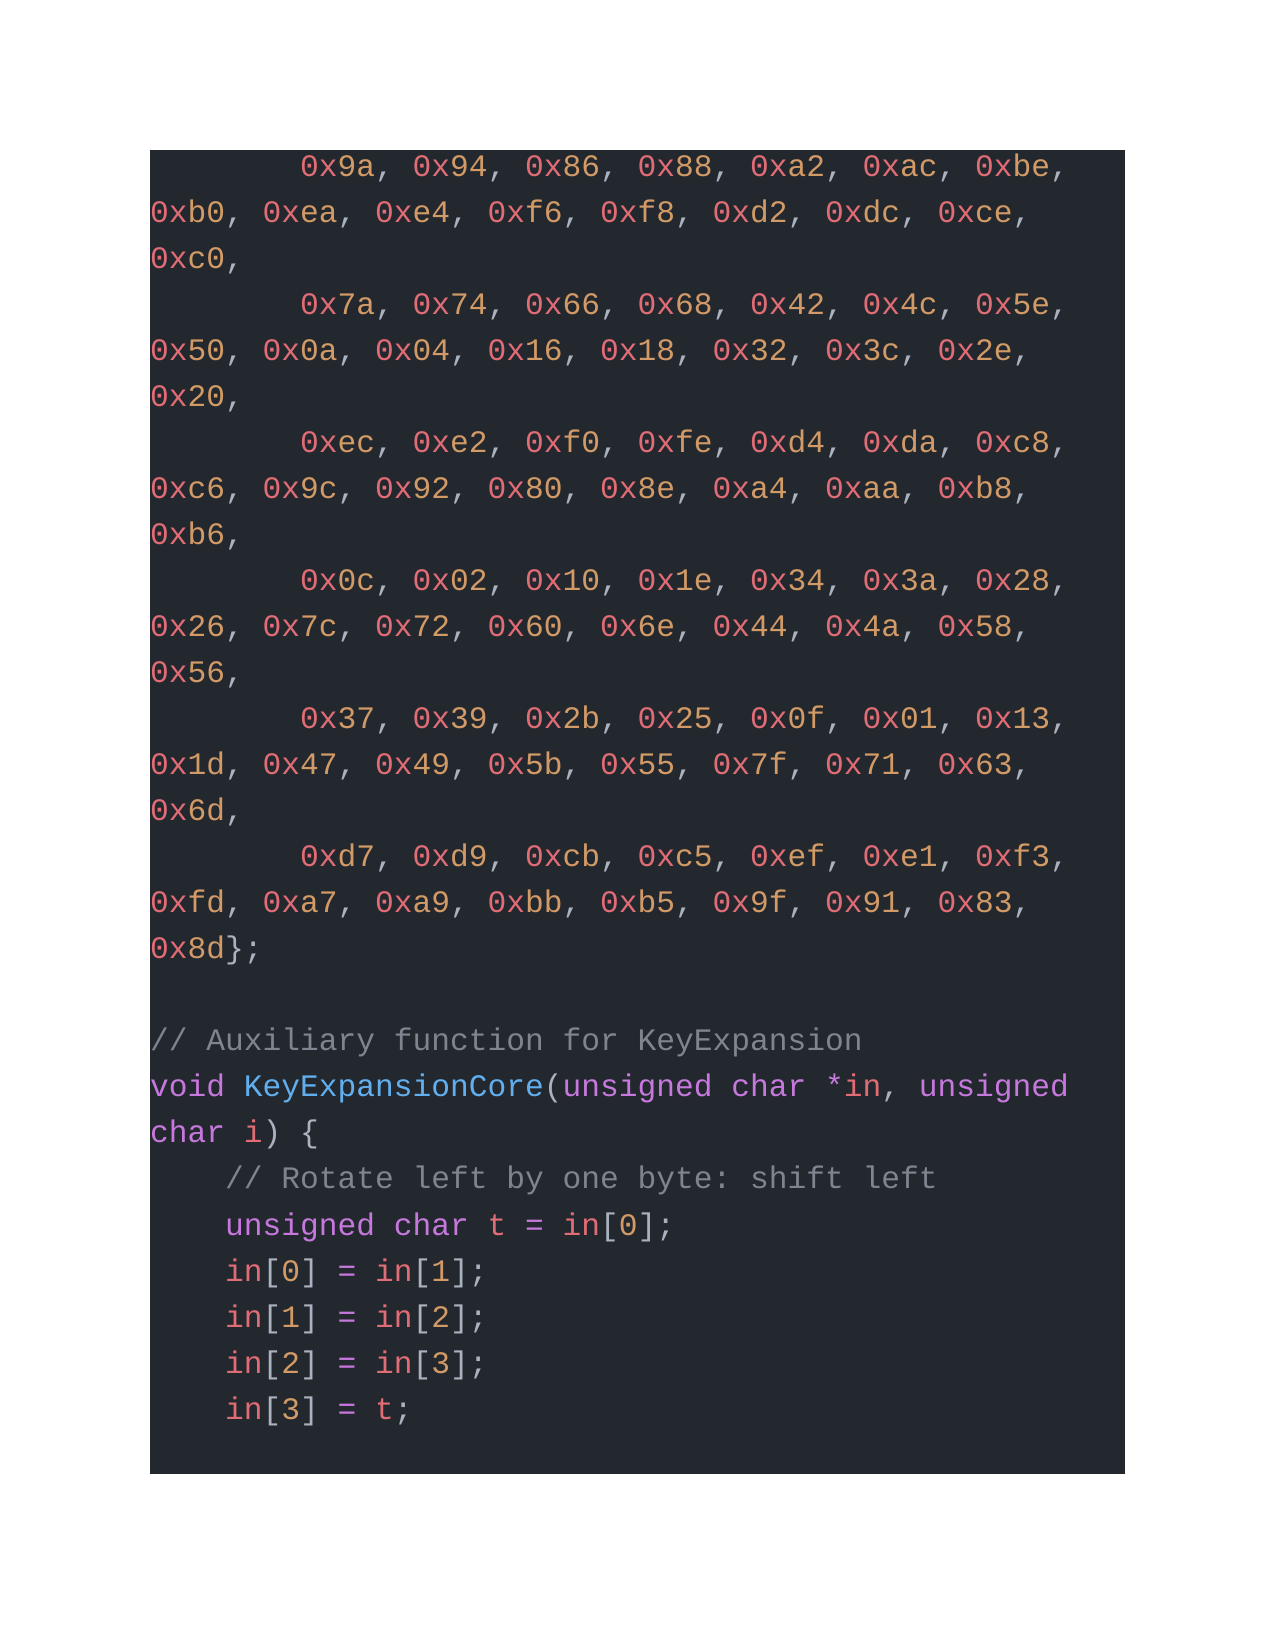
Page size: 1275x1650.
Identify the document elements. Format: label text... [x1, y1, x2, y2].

text in[2] = in[3]; [150, 1347, 1125, 1382]
text unsigned char t = in[0]; [150, 1209, 1125, 1244]
text 0x9a, 0x94, 0x86, 0x88, 0xa2, 0xac, 0xbe, 0xb0, 0xea, 0xe4, 0xf6, 0xf8, 0xd2, 0xdc, 0xce, 0xc0, [150, 150, 1125, 277]
text 0xec, 0xe2, 0xf0, 0xfe, 0xd4, 0xda, 0xc8, 0xc6, 0x9c, 0x92, 0x80, 0x8e, 0xa4, 0xaa, 0xb8, 0xb6, [150, 426, 1125, 554]
text in[0] = in[1]; [150, 1255, 1125, 1290]
text // Auxiliary function for KeyExpansion [150, 1025, 1125, 1060]
text 0x0c, 0x02, 0x10, 0x1e, 0x34, 0x3a, 0x28, 0x26, 0x7c, 0x72, 0x60, 0x6e, 0x44, 0x4a, 0x58, 0x56, [150, 564, 1125, 692]
text in[1] = in[2]; [150, 1301, 1125, 1336]
text in[3] = t; [150, 1393, 1125, 1428]
text 0x7a, 0x74, 0x66, 0x68, 0x42, 0x4c, 0x5e, 0x50, 0x0a, 0x04, 0x16, 0x18, 0x32, 0x3c, 0x2e, 0x20, [150, 288, 1125, 416]
text void KeyExpansionCore(unsigned char *in, unsigned char i) { [150, 1071, 1125, 1152]
text 0x37, 0x39, 0x2b, 0x25, 0x0f, 0x01, 0x13, 0x1d, 0x47, 0x49, 0x5b, 0x55, 0x7f, 0x71, 0x63, 0x6d, [150, 702, 1125, 830]
text // Rotate left by one byte: shift left [150, 1163, 1125, 1198]
text 0xd7, 0xd9, 0xcb, 0xc5, 0xef, 0xe1, 0xf3, 0xfd, 0xa7, 0xa9, 0xbb, 0xb5, 0x9f, 0x91, 0x83, 0x8d}; [150, 841, 1125, 968]
